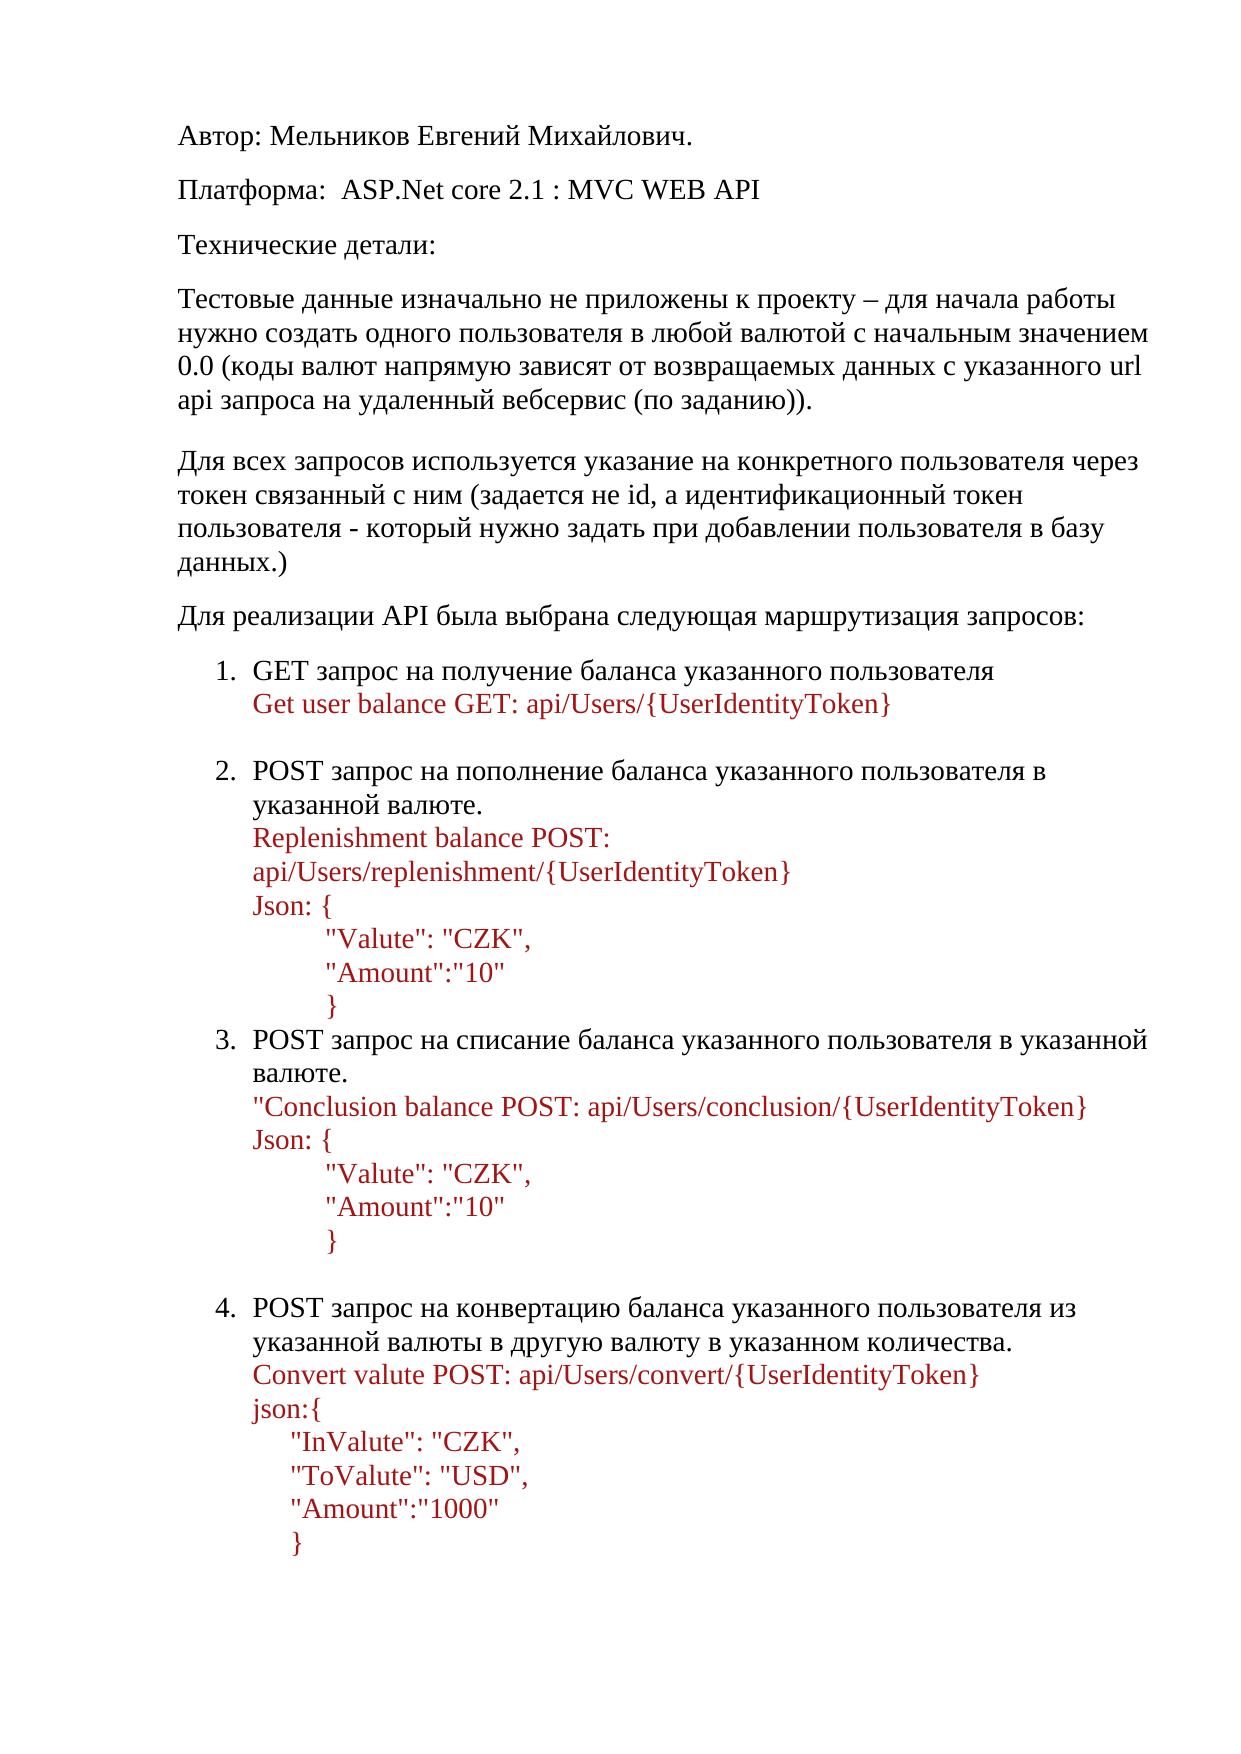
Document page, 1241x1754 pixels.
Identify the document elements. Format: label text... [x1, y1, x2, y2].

text "ToValute": "USD", [290, 1458, 1152, 1491]
text Для реализации API была выбрана следующая маршрутизация запросов: [177, 598, 1152, 632]
text "Amount":"1000" [290, 1491, 1152, 1525]
list GET запрос на получение баланса указанного пользователя Get user balance GET: api/Users/{UserIdentityToken} [215, 653, 1152, 720]
text "Amount":"10" [325, 1189, 1152, 1223]
text Технические детали: [177, 227, 1152, 260]
text } [290, 1525, 1152, 1558]
text Тестовые данные изначально не приложены к проекту – для начала работы нужно создать одного пользователя в любой валютой с начальным значением 0.0 (коды валют напрямую зависят от возвращаемых данных с указанного url api запроса на удаленный вебсервис (по заданию)). [177, 281, 1152, 443]
text } [325, 1223, 1152, 1257]
list POST запрос на пополнение баланса указанного пользователя в указанной валюте. Replenishment balance POST: api/Users/replenishment/{UserIdentityToken} Json: { [215, 753, 1152, 921]
text Для всех запросов используется указание на конкретного пользователя через токен связанный с ним (задается не id, а идентификационный токен пользователя - который нужно задать при добавлении пользователя в базу данных.) [177, 443, 1152, 578]
text "Valute": "CZK", [325, 921, 1152, 955]
text Платформа: ASP.Net core 2.1 : MVC WEB API [177, 172, 1152, 206]
text "InValute": "CZK", [290, 1424, 1152, 1458]
list POST запрос на конвертацию баланса указанного пользователя из указанной валюты в другую валюту в указанном количества. Convert valute POST: api/Users/convert/{UserIdentityToken} json:{ [215, 1290, 1152, 1424]
text "Valute": "CZK", [325, 1156, 1152, 1189]
text "Amount":"10" [325, 955, 1152, 988]
text Автор: Мельников Евгений Михайлович. [177, 118, 1152, 152]
text } [325, 988, 1152, 1022]
list POST запрос на списание баланса указанного пользователя в указанной валюте. "Conclusion balance POST: api/Users/conclusion/{UserIdentityToken} Json: { [215, 1022, 1152, 1156]
